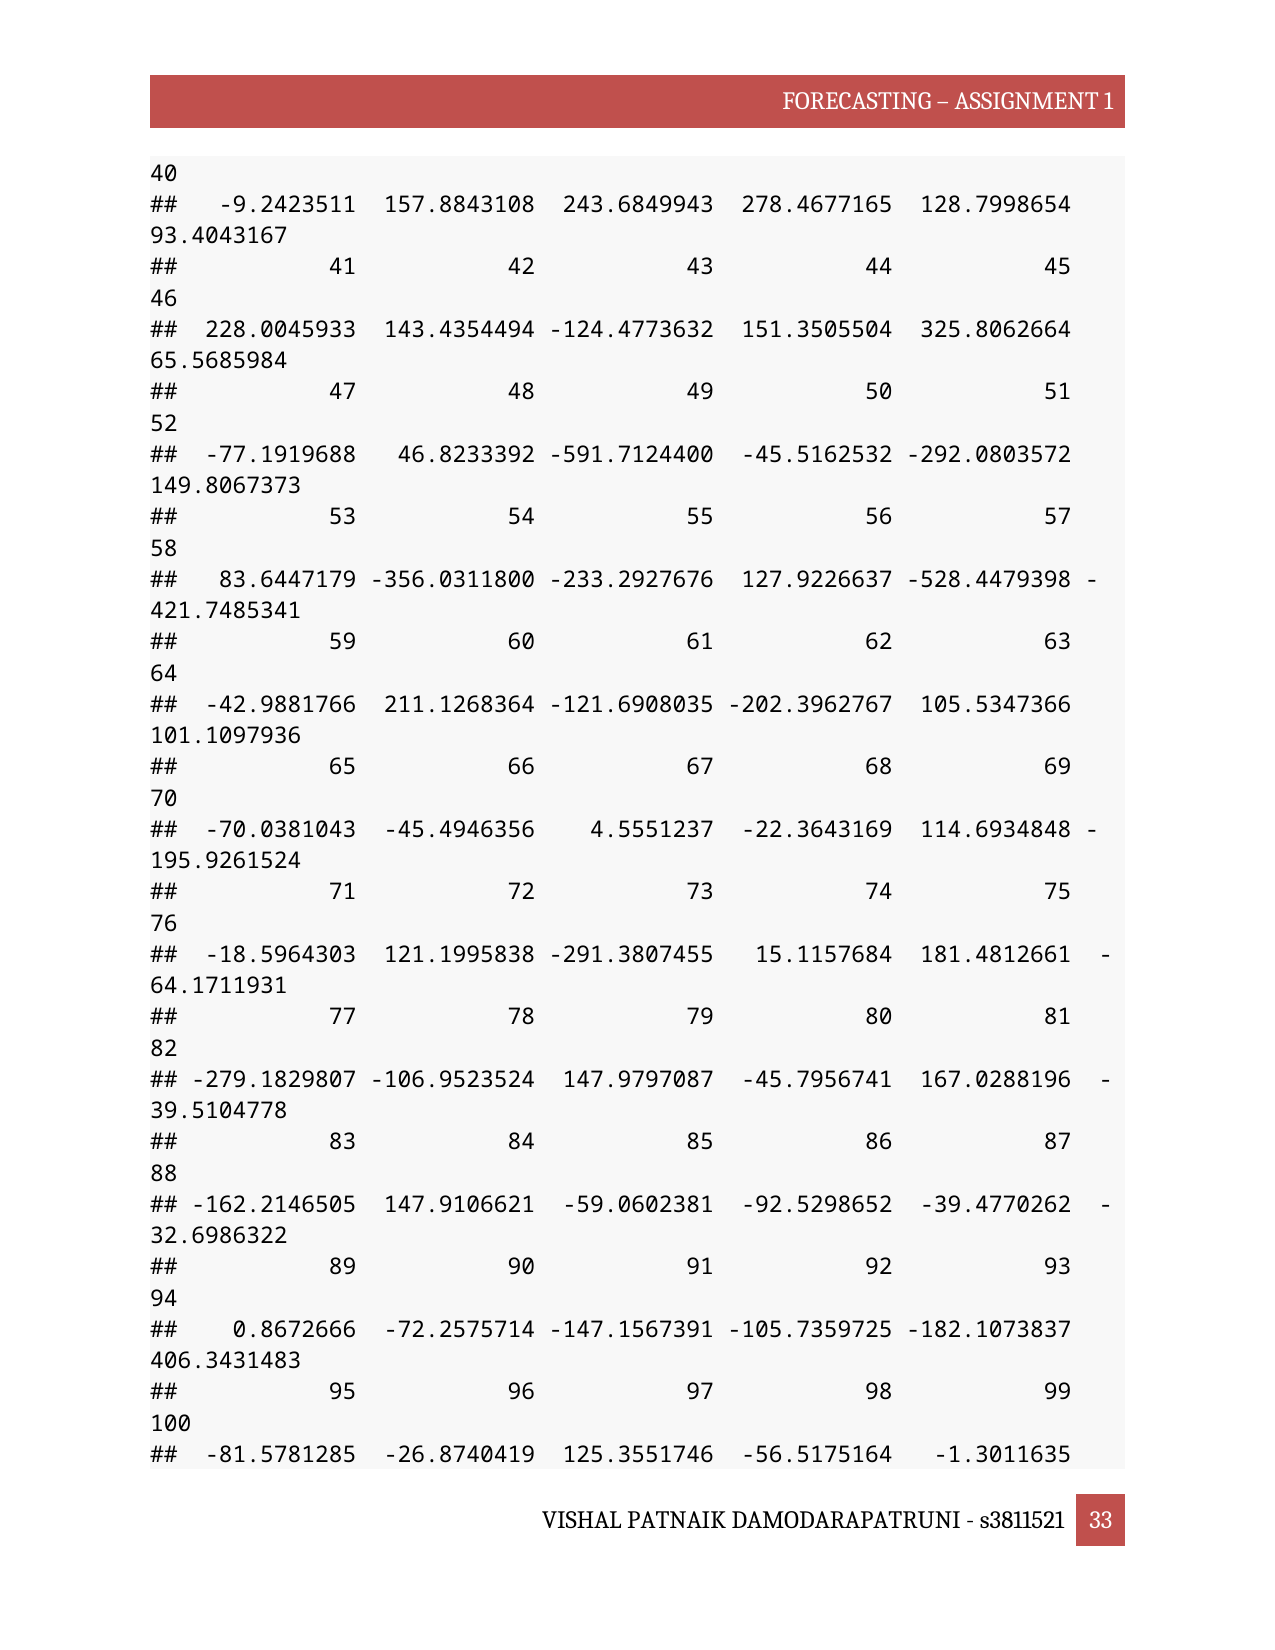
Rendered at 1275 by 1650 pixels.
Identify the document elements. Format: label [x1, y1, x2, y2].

text [150, 156, 1125, 1469]
